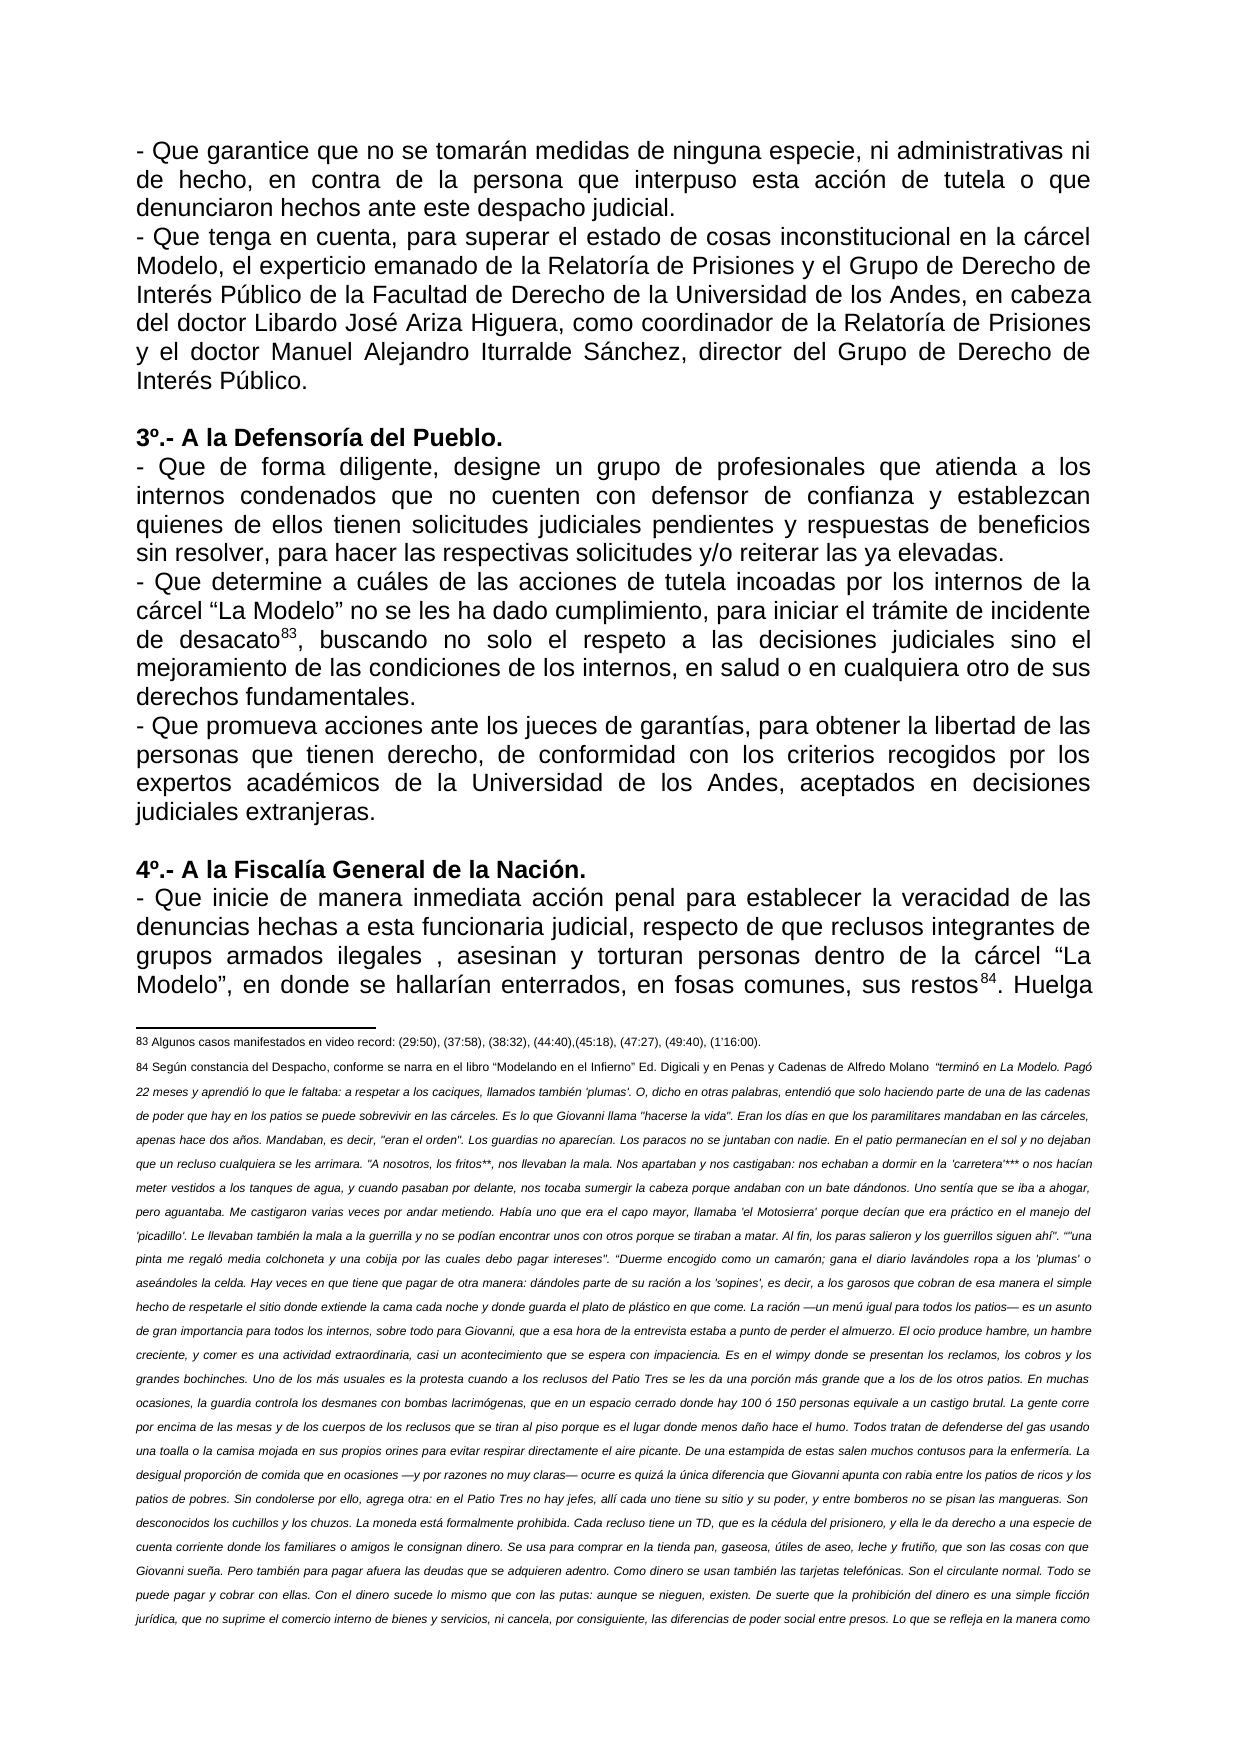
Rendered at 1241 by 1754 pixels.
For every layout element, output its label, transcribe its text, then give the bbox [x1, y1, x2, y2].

text - Que de forma diligente, designe un grupo de profesionales que atienda a los internos condenados que no cuenten con defensor de confianza y establezcan quienes de ellos tienen solicitudes judiciales pendientes y respuestas de beneficios sin resolver, para hacer las respectivas solicitudes y/o reiterar las ya elevadas. [136, 452, 1092, 567]
text - Que promueva acciones ante los jueces de garantías, para obtener la libertad de las personas que tienen derecho, de conformidad con los criterios recogidos por los expertos académicos de la Universidad de los Andes, aceptados en decisiones judiciales extranjeras. [136, 711, 1092, 826]
text - Que garantice que no se tomarán medidas de ninguna especie, ni administrativas ni de hecho, en contra de la persona que interpuso esta acción de tutela o que denunciaron hechos ante este despacho judicial. [136, 136, 1092, 222]
text 4º.- A la Fiscalía General de la Nación. [136, 854, 1092, 883]
text - Que determine a cuáles de las acciones de tutela incoadas por los internos de la cárcel “La Modelo” no se les ha dado cumplimiento, para iniciar el trámite de incidente de desacato, buscando no solo el respeto a las decisiones judiciales sino el mejoramiento de las condiciones de los internos, en salud o en cualquiera otro de sus derechos fundamentales. [136, 567, 1092, 711]
text - Que inicie de manera inmediata acción penal para establecer la veracidad de las denuncias hechas a esta funcionaria judicial, respecto de que reclusos integrantes de grupos armados ilegales , asesinan y torturan personas dentro de la cárcel “La Modelo”, en donde se hallarían enterrados, en fosas comunes, sus restos. Huelga decir que esta investigación debe realizarse de manera pronta y eficaz, dando cumplimiento, de conformidad con lo ordenado por la Corte Interamericana de Derechos Humanos en el caso Gutiérrez Soler contra Colombia, a los estándares incluidos en el protocolo de Estambul, así como a los Principios Relativos a una Eficaz prevención e investigación de Ejecuciones extrajudiciales, Arbitrarias o Sumarias y a los Principios relativos a la documentación eficaces de la tortura y otros tratos o penas crueles e inhumanas y degradantes (Informe del Relator Especial sobre Tortura E/CN.4/2000). [136, 883, 1092, 998]
text 3º.- A la Defensoría del Pueblo. [136, 423, 1092, 452]
text - Que tenga en cuenta, para superar el estado de cosas inconstitucional en la cárcel Modelo, el experticio emanado de la Relatoría de Prisiones y el Grupo de Derecho de Interés Público de la Facultad de Derecho de la Universidad de los Andes, en cabeza del doctor Libardo José Ariza Higuera, como coordinador de la Relatoría de Prisiones y el doctor Manuel Alejandro Iturralde Sánchez, director del Grupo de Derecho de Interés Público. [136, 222, 1092, 394]
